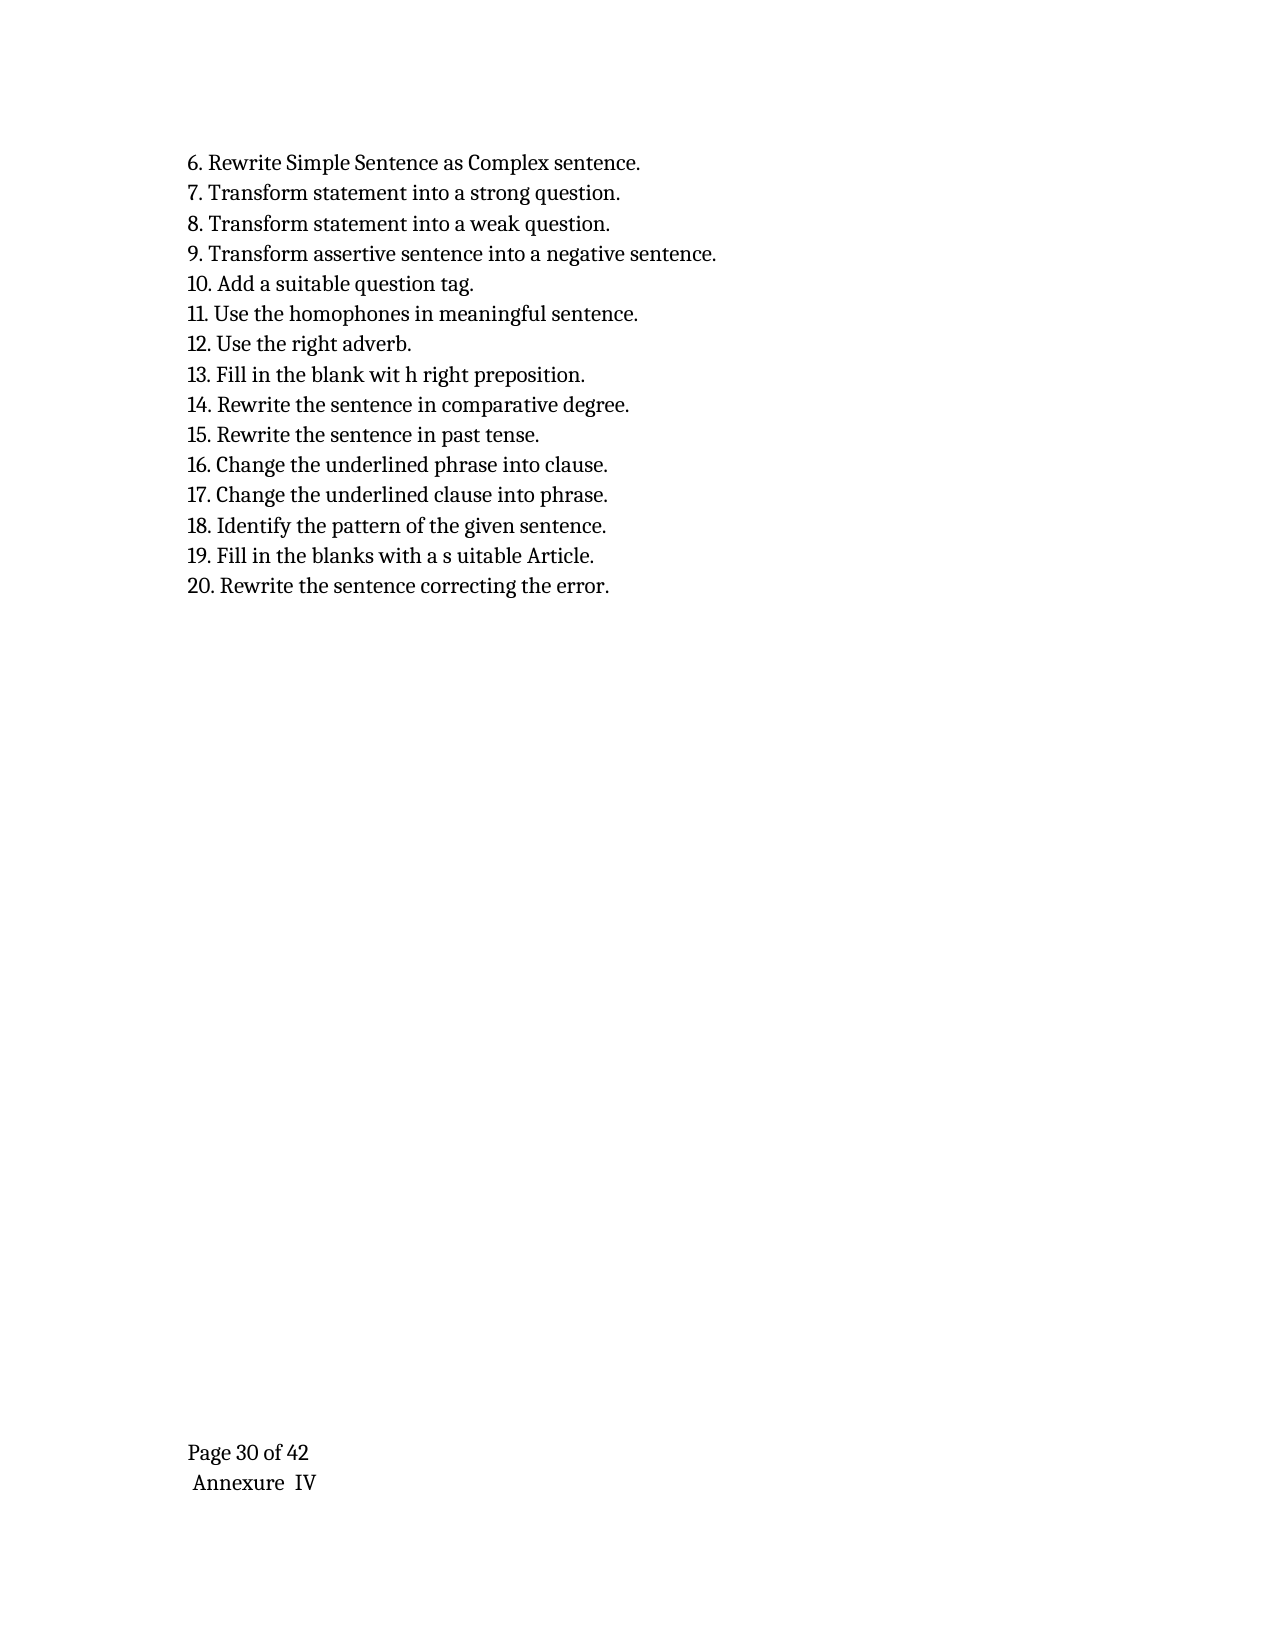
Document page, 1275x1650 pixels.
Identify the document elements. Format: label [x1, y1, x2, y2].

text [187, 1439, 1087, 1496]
text [187, 150, 1087, 1415]
